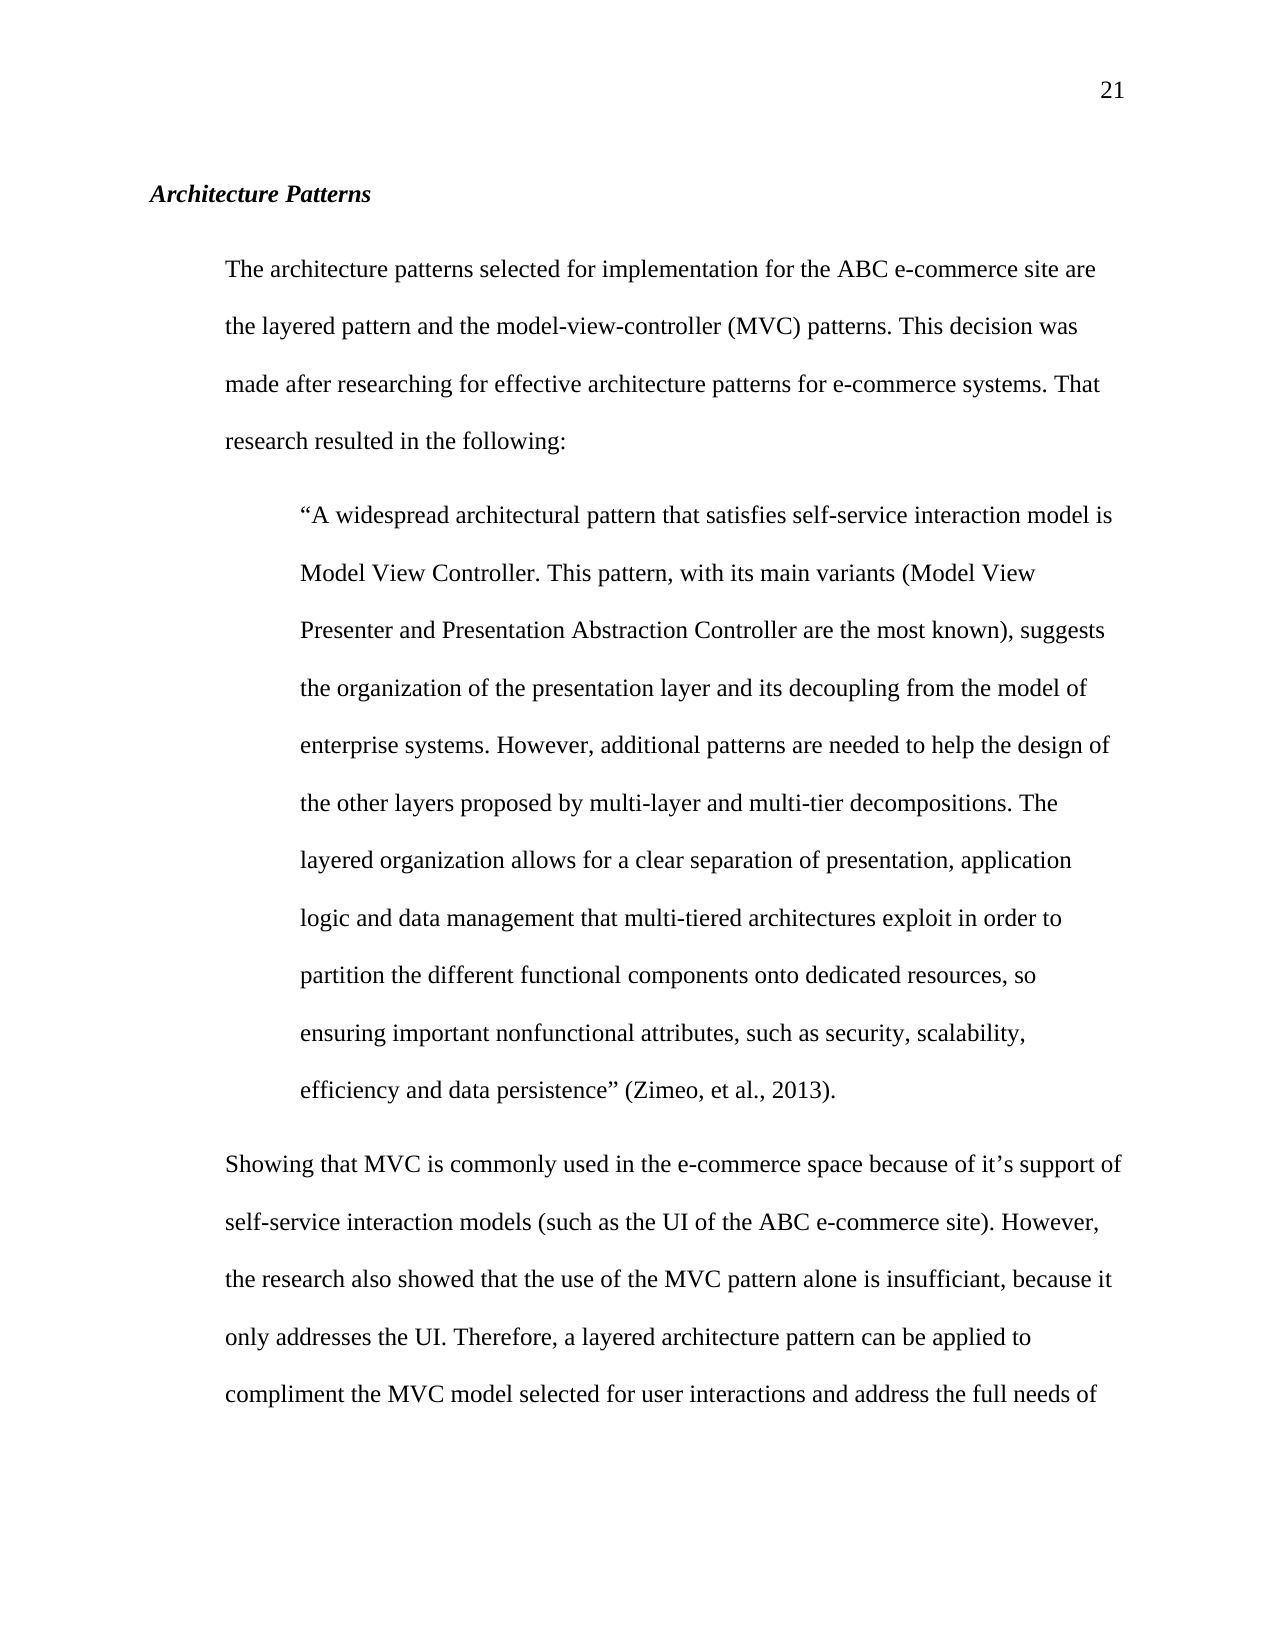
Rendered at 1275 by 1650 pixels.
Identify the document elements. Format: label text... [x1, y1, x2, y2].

text “A widespread architectural pattern that satisfies self-service interaction model is Model View Controller. This pattern, with its main variants (Model View Presenter and Presentation Abstraction Controller are the most known), suggests the organization of the presentation layer and its decoupling from the model of enterprise systems. However, additional patterns are needed to help the design of the other layers proposed by multi-layer and multi-tier decompositions. The layered organization allows for a clear separation of presentation, application logic and data management that multi-tiered architectures exploit in order to partition the different functional components onto dedicated resources, so ensuring important nonfunctional attributes, such as security, scalability, efficiency and data persistence” (Zimeo, et al., 2013). [300, 500, 1125, 1104]
text The architecture patterns selected for implementation for the ABC e-commerce site are the layered pattern and the model-view-controller (MVC) patterns. This decision was made after researching for effective architecture patterns for e-commerce systems. That research resulted in the following: [225, 254, 1125, 455]
text Architecture Patterns [150, 179, 1125, 208]
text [225, 1149, 1125, 1408]
